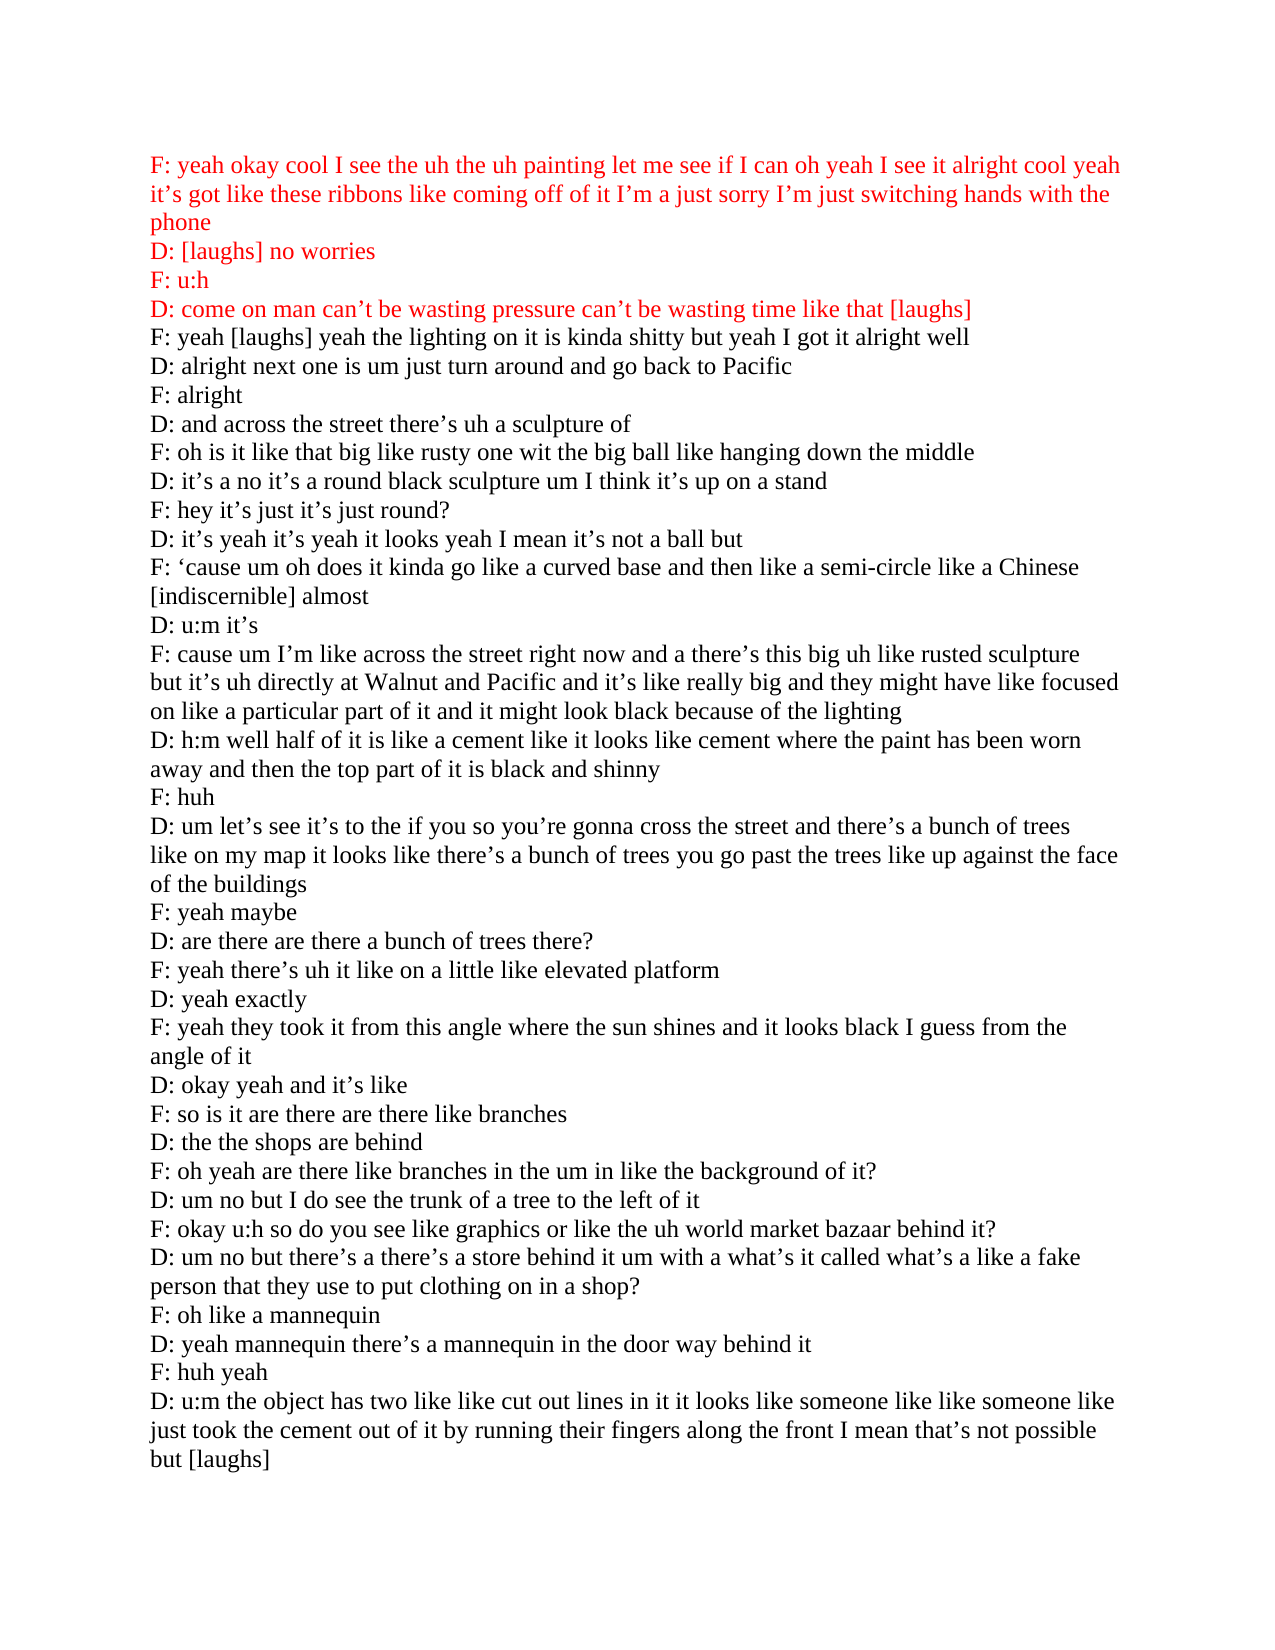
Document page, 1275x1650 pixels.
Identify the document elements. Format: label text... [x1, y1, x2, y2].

text D: [laughs] no worries [150, 236, 1125, 265]
text away and then the top part of it is black and shinny [150, 754, 1125, 782]
text [indiscernible] almost [150, 581, 1125, 610]
text D: come on man can’t be wasting pressure can’t be wasting time like that [laughs] [150, 294, 1125, 322]
text D: h:m well half of it is like a cement like it looks like cement where the paint has been worn [150, 725, 1125, 754]
text D: um no but I do see the trunk of a tree to the left of it [150, 1185, 1125, 1214]
text D: it’s yeah it’s yeah it looks yeah I mean it’s not a ball but [150, 524, 1125, 552]
text like on my map it looks like there’s a bunch of trees you go past the trees like up against the face of the buildings [150, 840, 1125, 897]
text F: huh yeah [150, 1357, 1125, 1386]
text F: alright [150, 380, 1125, 409]
text F: oh yeah are there like branches in the um in like the background of it? [150, 1156, 1125, 1185]
text D: are there are there a bunch of trees there? [150, 926, 1125, 955]
text D: yeah mannequin there’s a mannequin in the door way behind it [150, 1329, 1125, 1357]
text F: hey it’s just it’s just round? [150, 495, 1125, 524]
text D: the the shops are behind [150, 1127, 1125, 1156]
text F: yeah okay cool I see the uh the uh painting let me see if I can oh yeah I see it alright cool yeah it’s got like these ribbons like coming off of it I’m a just sorry I’m just switching hands with the phone [150, 150, 1125, 236]
text F: oh like a mannequin [150, 1300, 1125, 1329]
text F: yeah they took it from this angle where the sun shines and it looks black I guess from the [150, 1012, 1125, 1041]
text person that they use to put clothing on in a shop? [150, 1271, 1125, 1300]
text F: so is it are there are there like branches [150, 1099, 1125, 1127]
text but it’s uh directly at Walnut and Pacific and it’s like really big and they might have like focused on like a particular part of it and it might look black because of the lighting [150, 667, 1125, 725]
text angle of it [150, 1041, 1125, 1070]
text D: yeah exactly [150, 984, 1125, 1012]
text D: u:m the object has two like like cut out lines in it it looks like someone like like someone like just took the cement out of it by running their fingers along the front I mean that’s not possible but [laughs] [150, 1386, 1125, 1472]
text D: and across the street there’s uh a sculpture of [150, 409, 1125, 437]
text F: yeah [laughs] yeah the lighting on it is kinda shitty but yeah I got it alright well [150, 322, 1125, 351]
text D: okay yeah and it’s like [150, 1070, 1125, 1099]
text D: um let’s see it’s to the if you so you’re gonna cross the street and there’s a bunch of trees [150, 811, 1125, 840]
text D: um no but there’s a there’s a store behind it um with a what’s it called what’s a like a fake [150, 1242, 1125, 1271]
text F: huh [150, 782, 1125, 811]
text D: it’s a no it’s a round black sculpture um I think it’s up on a stand [150, 466, 1125, 495]
text D: u:m it’s [150, 610, 1125, 639]
text F: oh is it like that big like rusty one wit the big ball like hanging down the middle [150, 437, 1125, 466]
text F: cause um I’m like across the street right now and a there’s this big uh like rusted sculpture [150, 639, 1125, 667]
text F: yeah maybe [150, 897, 1125, 926]
text F: okay u:h so do you see like graphics or like the uh world market bazaar behind it? [150, 1214, 1125, 1242]
text F: ‘cause um oh does it kinda go like a curved base and then like a semi-circle like a Chinese [150, 552, 1125, 581]
text F: yeah there’s uh it like on a little like elevated platform [150, 955, 1125, 984]
text D: alright next one is um just turn around and go back to Pacific [150, 351, 1125, 380]
text F: u:h [150, 265, 1125, 294]
